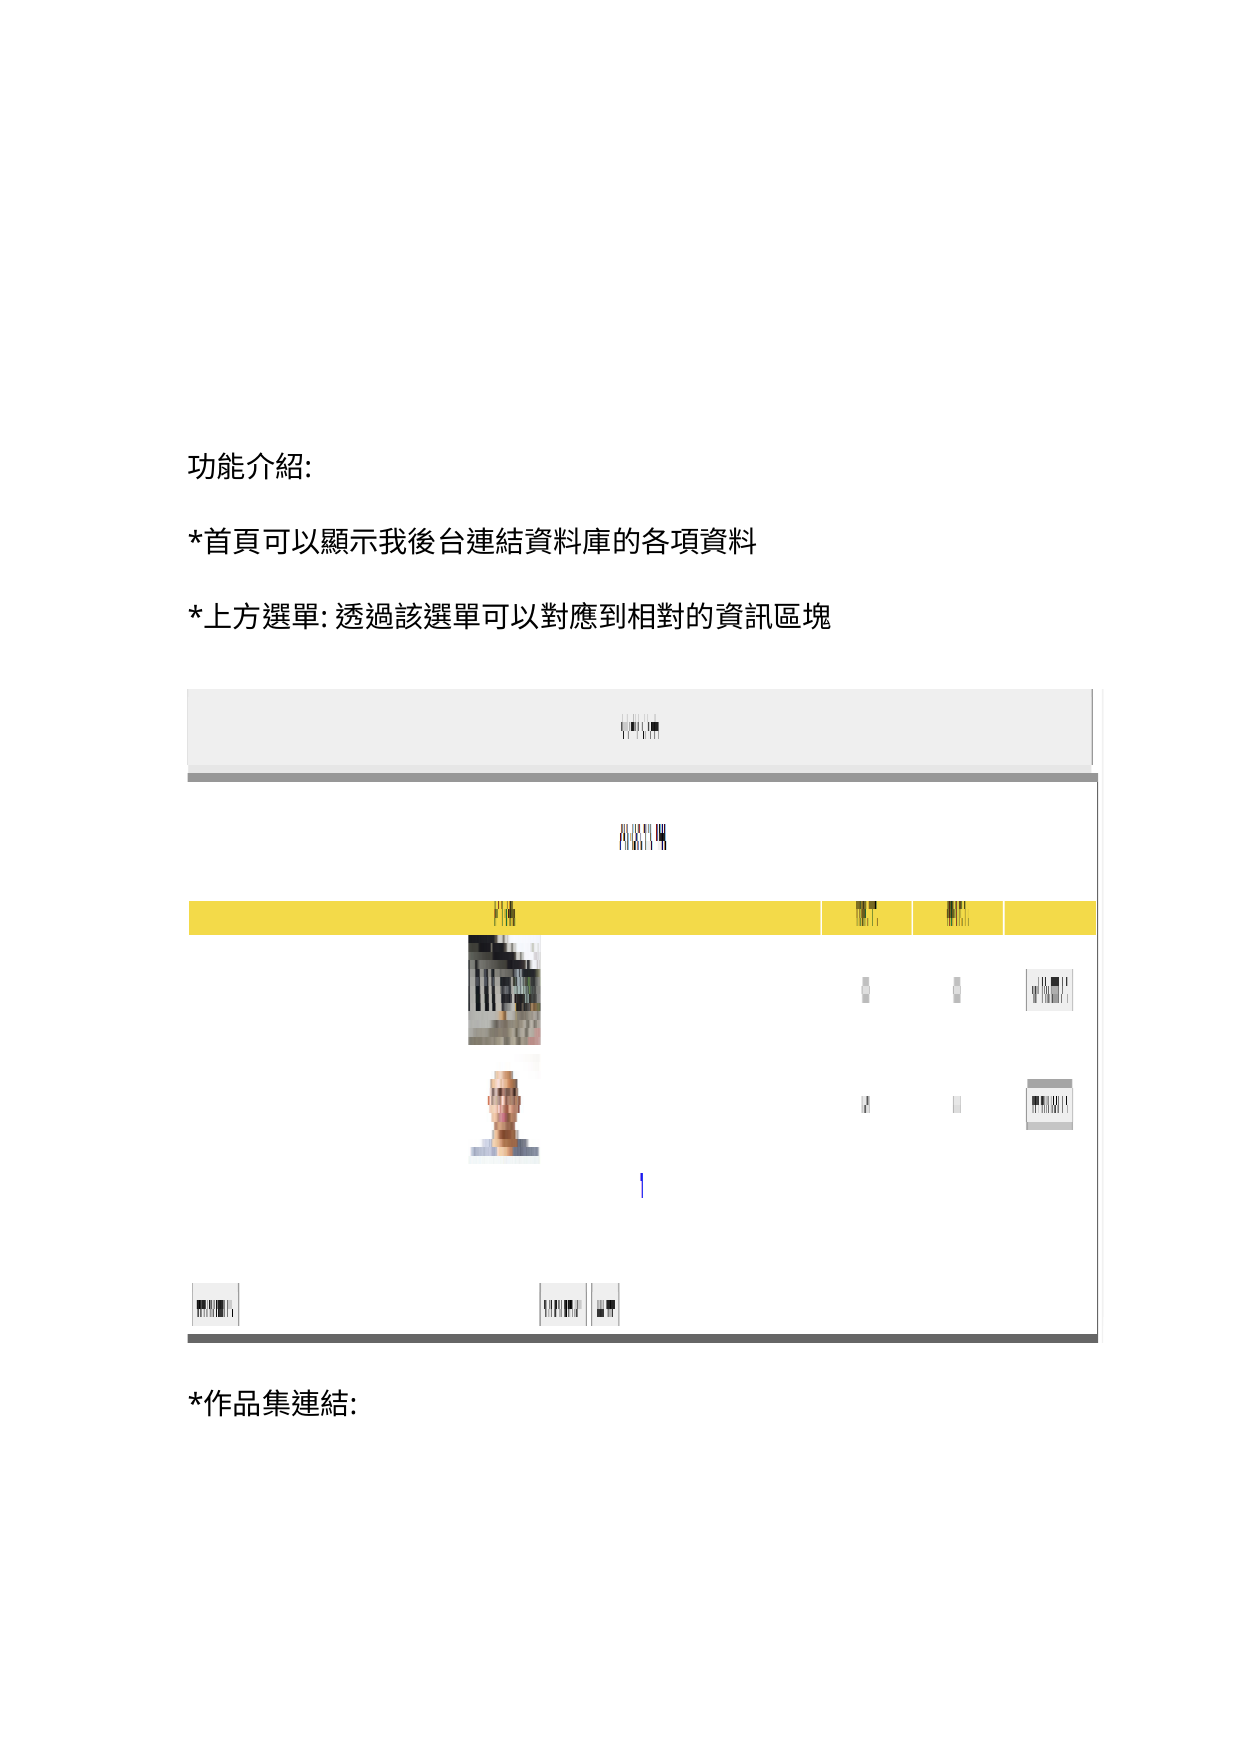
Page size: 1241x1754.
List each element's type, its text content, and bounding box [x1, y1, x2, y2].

text *首頁可以顯示我後台連結資料庫的各項資料 [187, 502, 1053, 577]
text *作品集連結: [187, 1364, 1053, 1439]
picture [187, 689, 1104, 1343]
text 功能介紹: [187, 427, 1053, 502]
text *上方選單: 透過該選單可以對應到相對的資訊區塊 [187, 577, 1053, 652]
